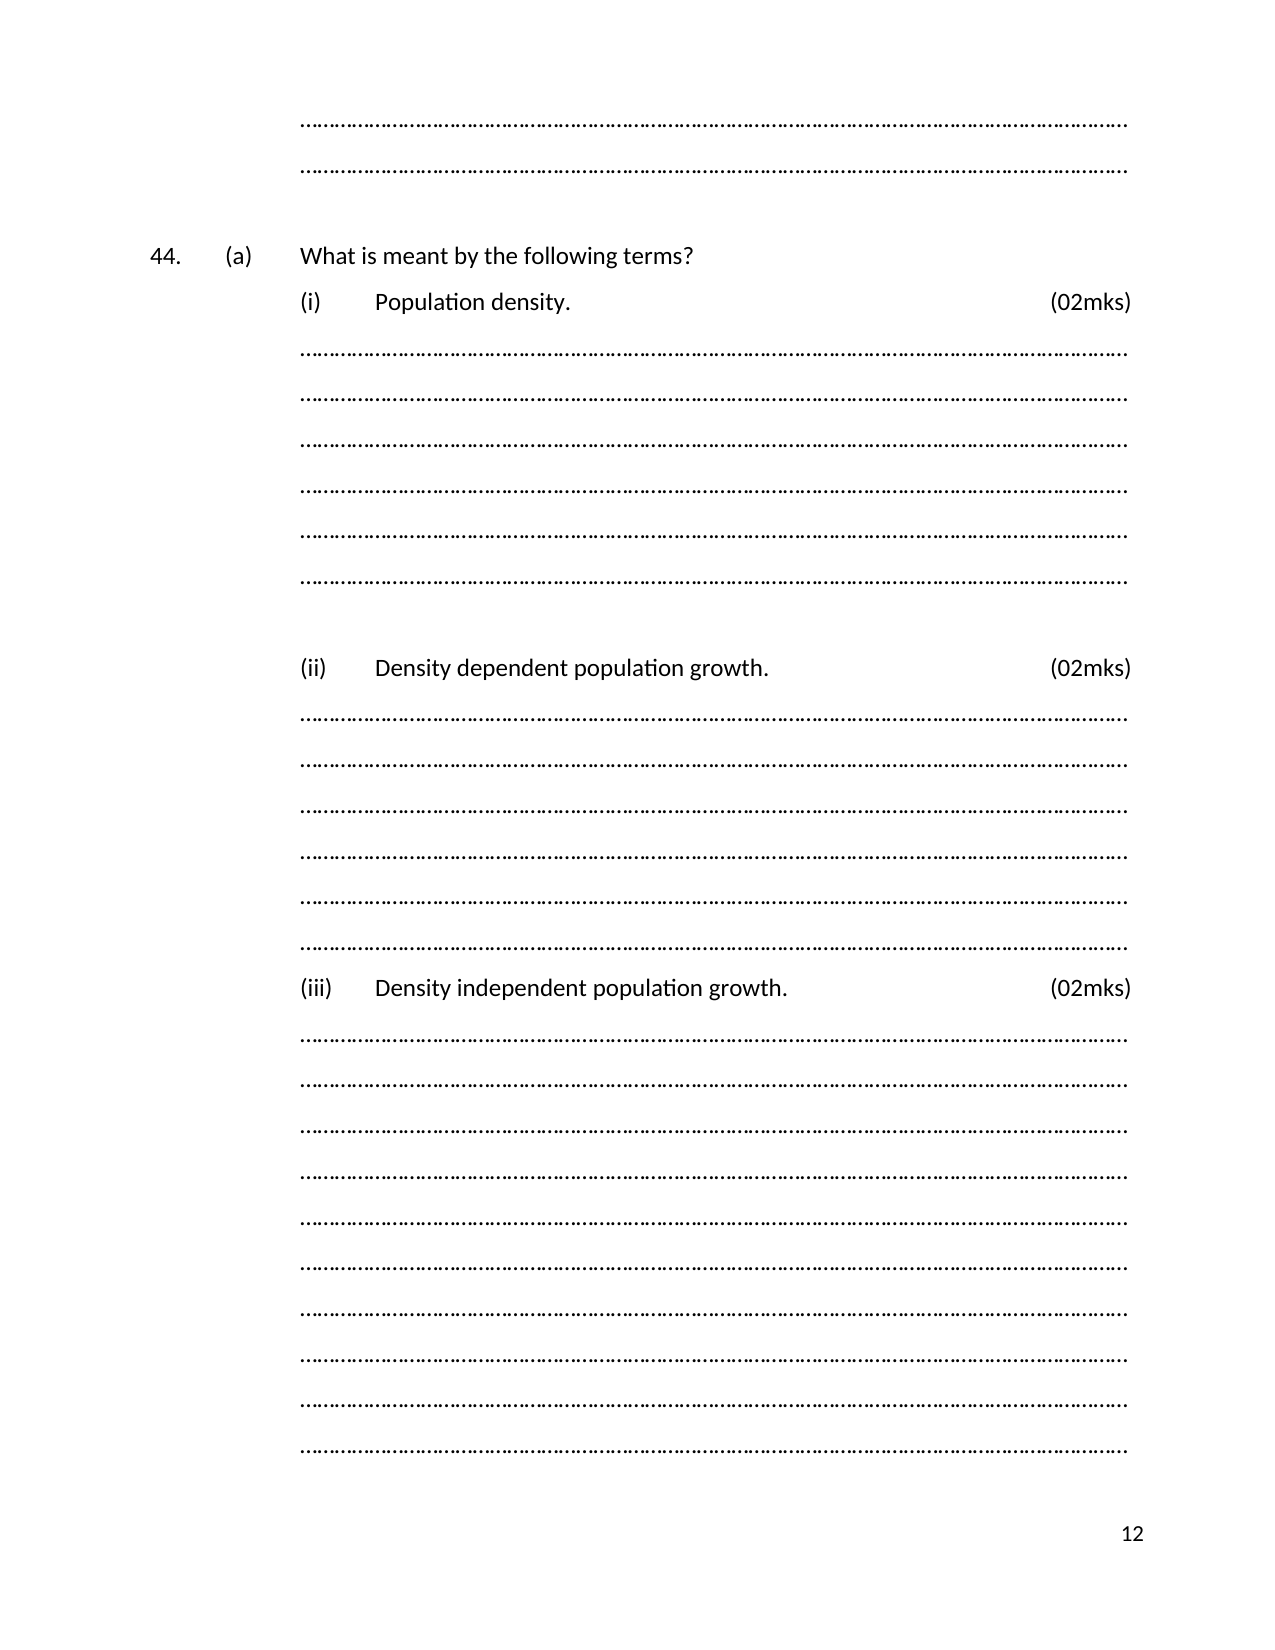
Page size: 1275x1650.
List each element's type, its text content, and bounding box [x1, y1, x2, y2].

text (ii) Density dependent population growth. (02mks) [150, 652, 1144, 682]
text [300, 103, 1144, 179]
text (i) Population density. (02mks) [150, 286, 1144, 317]
text 44. (a) What is meant by the following terms? [150, 240, 1144, 271]
text (iii) Density independent population growth. (02mks) [150, 972, 1144, 1002]
